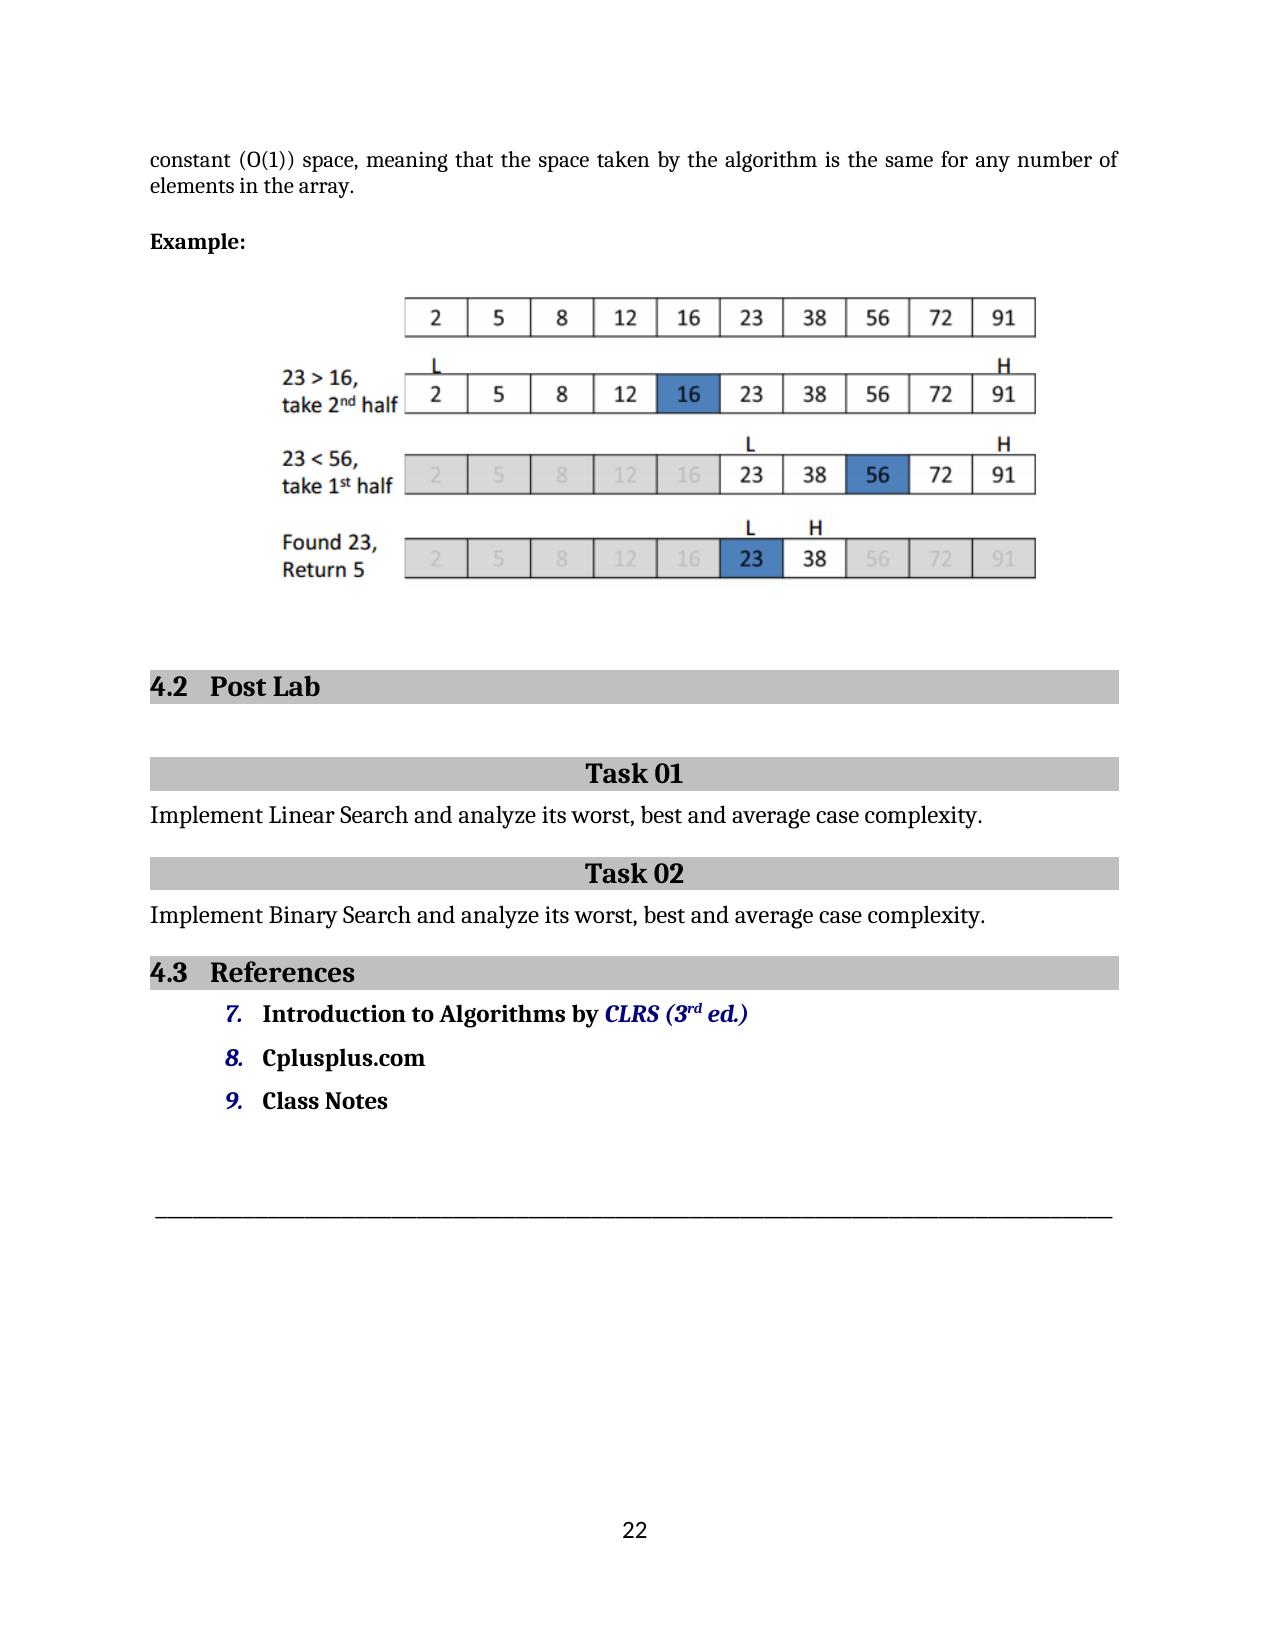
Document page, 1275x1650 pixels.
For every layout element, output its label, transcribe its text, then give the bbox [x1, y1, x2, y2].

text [150, 147, 1119, 199]
text Example: [150, 229, 1119, 255]
text Implement Linear Search and analyze its worst, best and average case complexity. [150, 801, 1119, 830]
text _____________________________________________________________________________ [150, 1191, 1119, 1221]
picture [265, 284, 1079, 600]
text Implement Binary Search and analyze its worst, best and average case complexity. [150, 901, 1119, 929]
list Class Notes [225, 1087, 1119, 1115]
list Cplusplus.com [225, 1043, 1119, 1072]
list Introduction to Algorithms by CLRS (3rd ed.) [225, 1000, 1119, 1029]
subtitle 4.2 Post Lab [150, 670, 1119, 704]
subtitle Task 02 [150, 857, 1119, 890]
subtitle References [150, 956, 1119, 990]
subtitle Task 01 [150, 757, 1119, 791]
